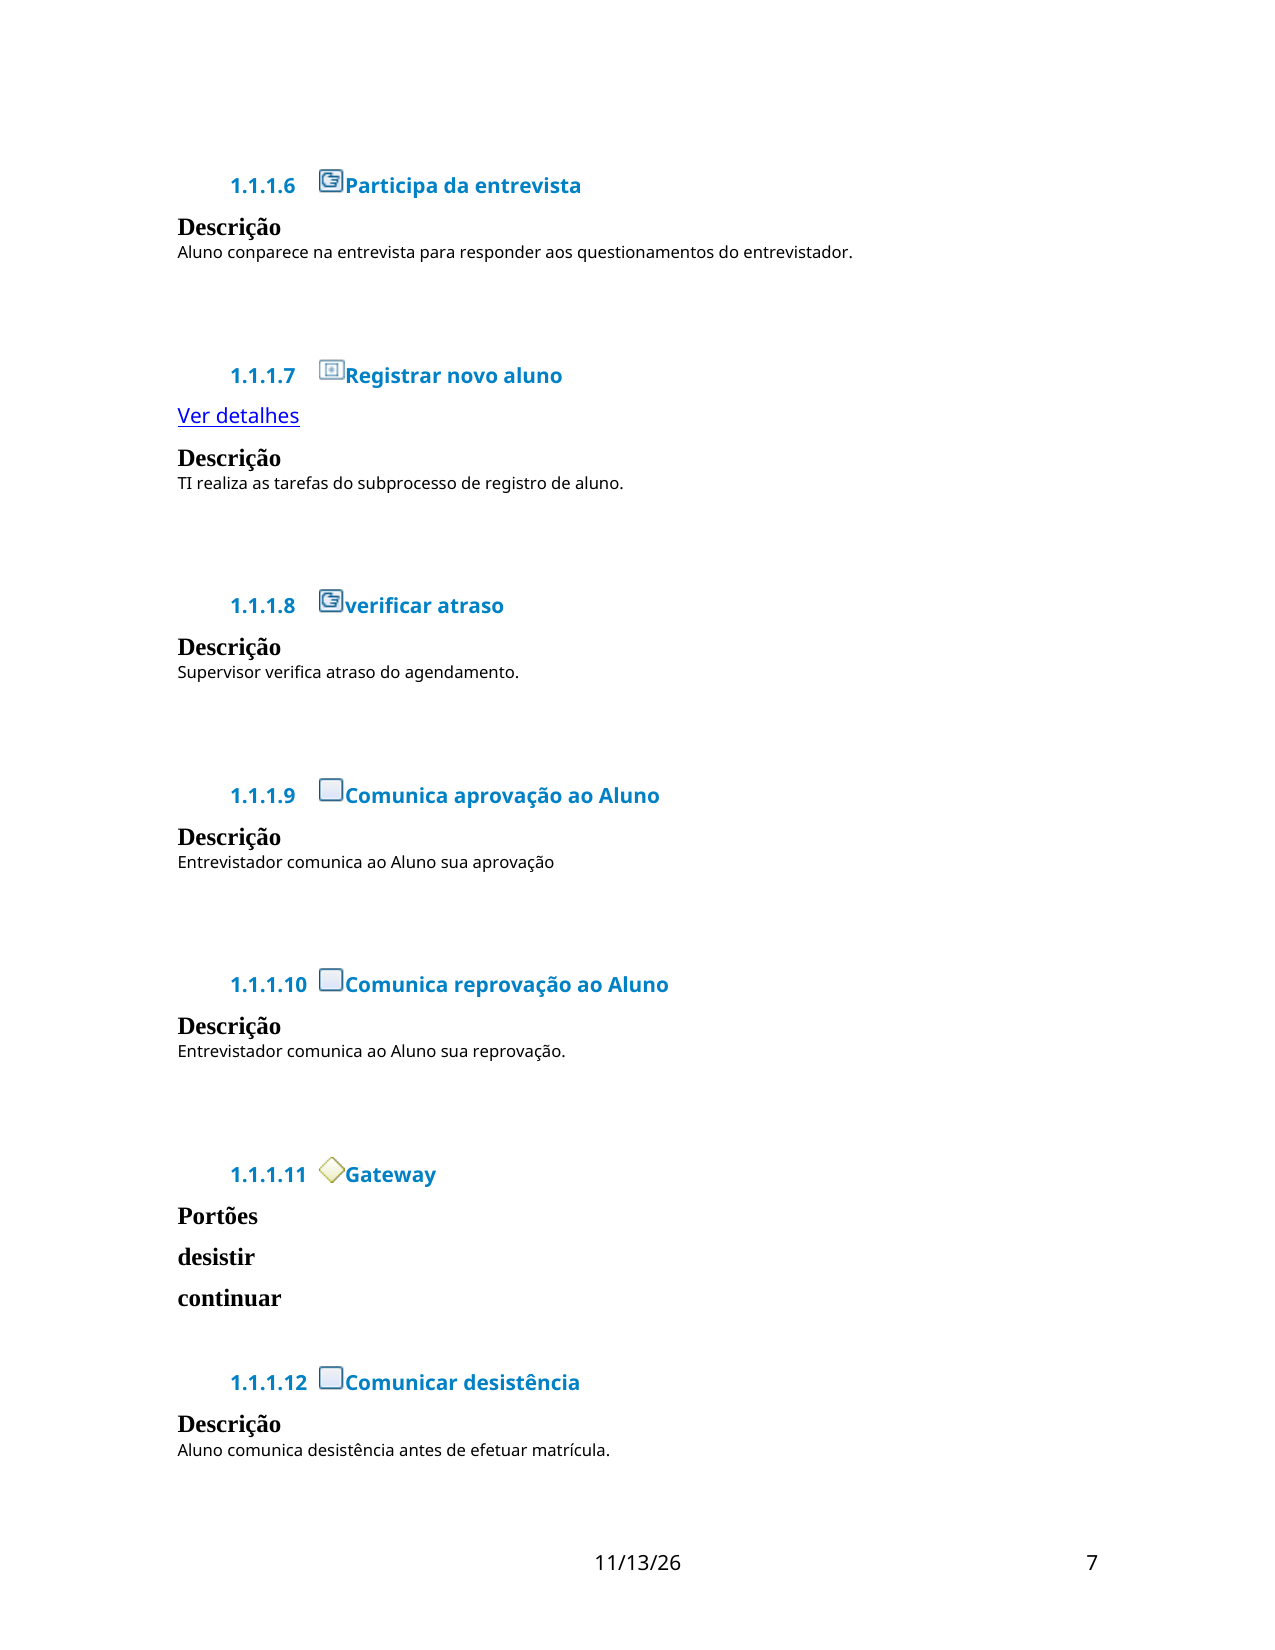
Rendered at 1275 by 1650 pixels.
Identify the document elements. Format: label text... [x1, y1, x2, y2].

text Entrevistador comunica ao Aluno sua aprovação [177, 851, 1098, 873]
text Descrição [177, 1011, 1098, 1040]
text Descrição [177, 212, 1098, 241]
text Supervisor verifica atraso do agendamento. [177, 661, 1098, 684]
picture [319, 1365, 345, 1391]
picture [319, 967, 345, 993]
text desistir [177, 1242, 1098, 1271]
subtitle Comunica aprovação ao Aluno [230, 778, 1098, 809]
picture [319, 357, 345, 383]
subtitle Participa da entrevista [230, 168, 1098, 199]
subtitle Gateway [230, 1157, 1098, 1188]
text Portões [177, 1201, 1098, 1230]
text Descrição [177, 1409, 1098, 1438]
text Entrevistador comunica ao Aluno sua reprovação. [177, 1040, 1098, 1063]
subtitle Comunicar desistência [230, 1366, 1098, 1397]
picture [319, 1157, 345, 1183]
text continuar [177, 1283, 1098, 1312]
text Descrição [177, 632, 1098, 661]
picture [319, 168, 345, 194]
subtitle Registrar novo aluno [230, 358, 1098, 389]
picture [319, 777, 345, 803]
subtitle Comunica reprovação ao Aluno [230, 968, 1098, 999]
text Ver detalhes [177, 402, 1098, 430]
picture [319, 588, 345, 614]
text Descrição [177, 443, 1098, 471]
text Aluno comunica desistência antes de efetuar matrícula. [177, 1438, 1098, 1461]
text TI realiza as tarefas do subprocesso de registro de aluno. [177, 471, 1098, 494]
subtitle verificar atraso [230, 588, 1098, 620]
text Aluno conparece na entrevista para responder aos questionamentos do entrevistador. [177, 241, 1098, 263]
text Descrição [177, 822, 1098, 851]
